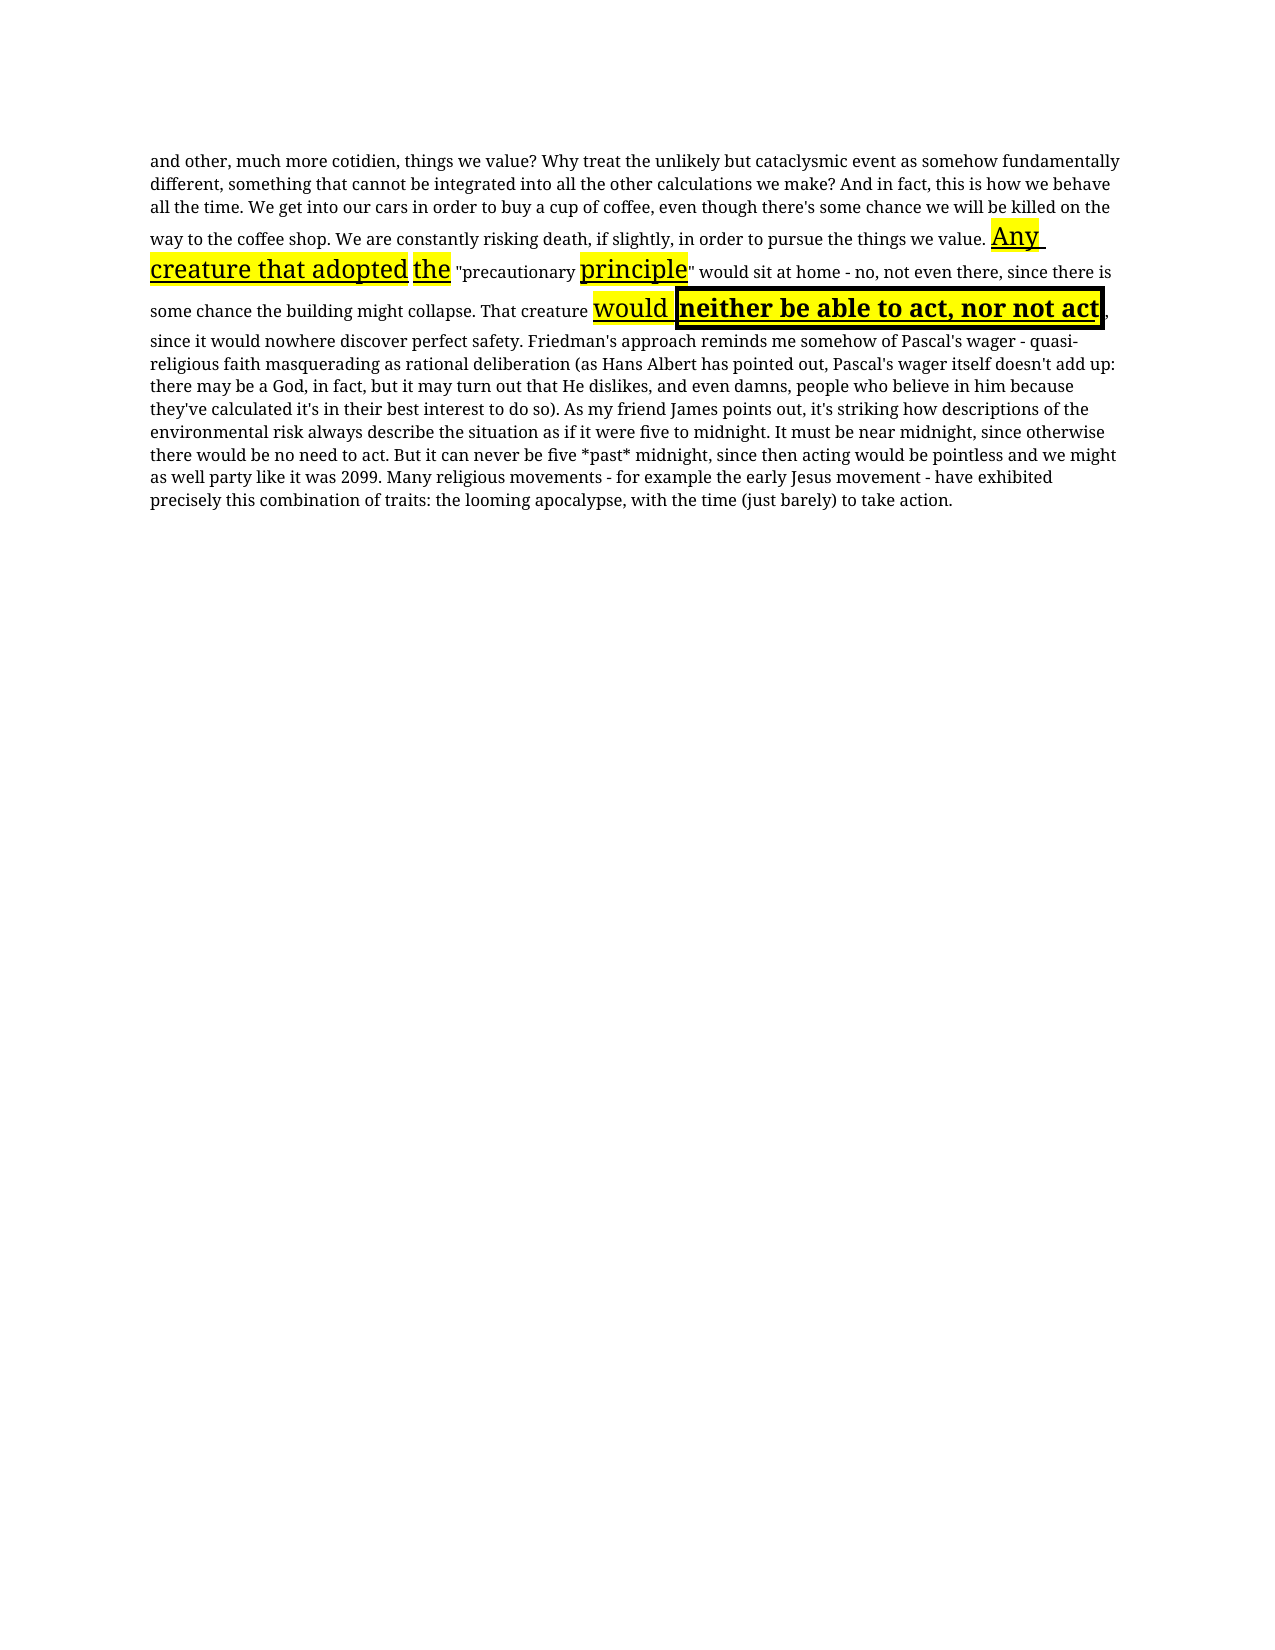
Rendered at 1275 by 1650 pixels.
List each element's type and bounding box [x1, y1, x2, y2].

text [150, 150, 1125, 511]
